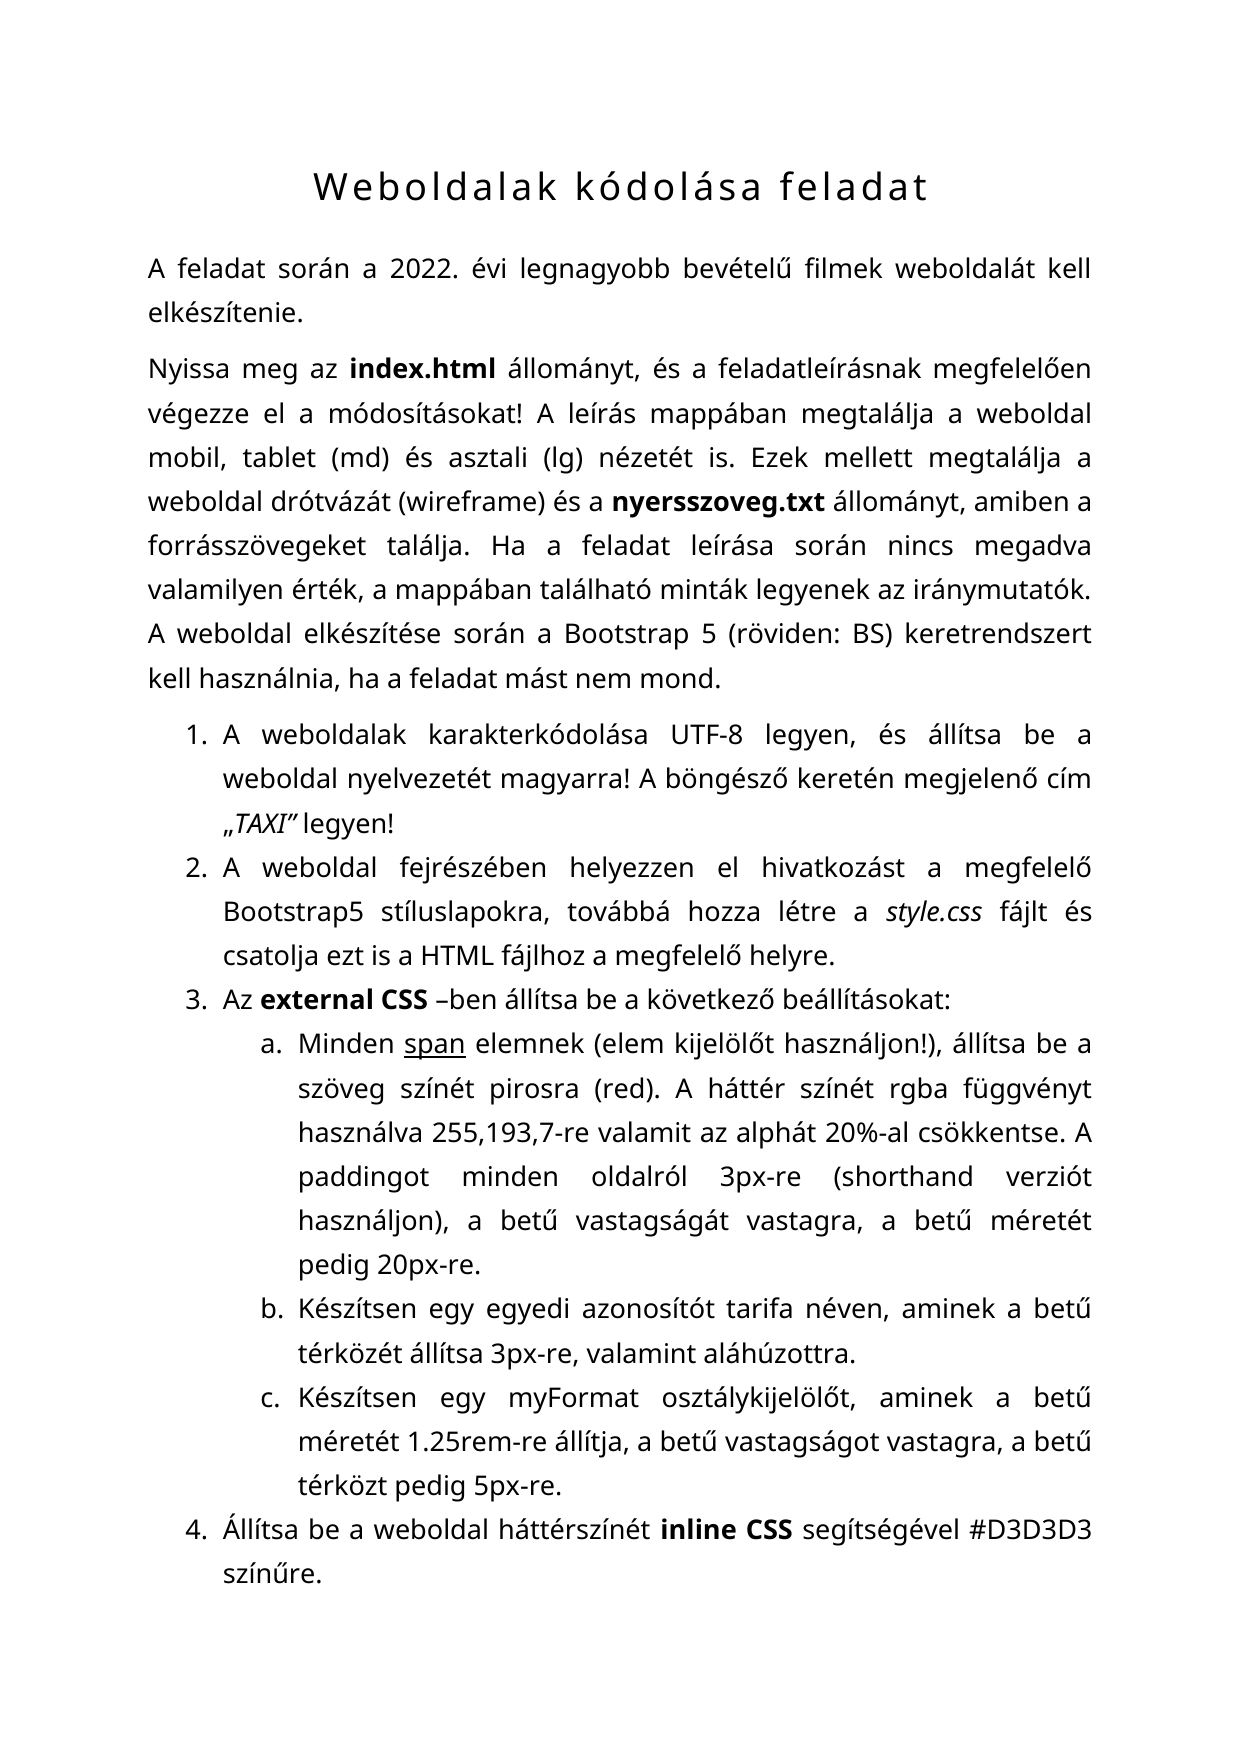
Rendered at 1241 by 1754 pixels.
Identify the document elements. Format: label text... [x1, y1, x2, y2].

list A weboldal fejrészében helyezzen el hivatkozást a megfelelő Bootstrap5 stíluslapokra, továbbá hozza létre a style.css fájlt és csatolja ezt is a HTML fájlhoz a megfelelő helyre. [185, 848, 1093, 973]
list Készítsen egy egyedi azonosítót tarifa néven, aminek a betű térközét állítsa 3px-re, valamint aláhúzottra. [260, 1290, 1093, 1371]
list A weboldalak karakterkódolása UTF-8 legyen, és állítsa be a weboldal nyelvezetét magyarra! A böngésző keretén megjelenő cím „TAXI” legyen! [185, 716, 1093, 841]
list Az external CSS –ben állítsa be a következő beállításokat: [185, 981, 1093, 1018]
list Készítsen egy myFormat osztálykijelölőt, aminek a betű méretét 1.25rem-re állítja, a betű vastagságot vastagra, a betű térközt pedig 5px-re. [260, 1378, 1093, 1503]
text Weboldalak kódolása feladat [148, 160, 1093, 211]
list Állítsa be a weboldal háttérszínét inline CSS segítségével #D3D3D3 színűre. [185, 1511, 1093, 1592]
list Minden span elemnek (elem kijelölőt használjon!), állítsa be a szöveg színét pirosra (red). A háttér színét rgba függvényt használva 255,193,7-re valamit az alphát 20%-al csökkentse. A paddingot minden oldalról 3px-re (shorthand verziót használjon), a betű vastagságát vastagra, a betű méretét pedig 20px-re. [260, 1025, 1093, 1283]
text A feladat során a 2022. évi legnagyobb bevételű filmek weboldalát kell elkészítenie. [148, 249, 1093, 330]
text Nyissa meg az index.html állományt, és a feladatleírásnak megfelelően végezze el a módosításokat! A leírás mappában megtalálja a weboldal mobil, tablet (md) és asztali (lg) nézetét is. Ezek mellett megtalálja a weboldal drótvázát (wireframe) és a nyersszoveg.txt állományt, amiben a forrásszövegeket találja. Ha a feladat leírása során nincs megadva valamilyen érték, a mappában található minták legyenek az iránymutatók. A weboldal elkészítése során a Bootstrap 5 (röviden: BS) keretrendszert kell használnia, ha a feladat mást nem mond. [148, 350, 1093, 696]
